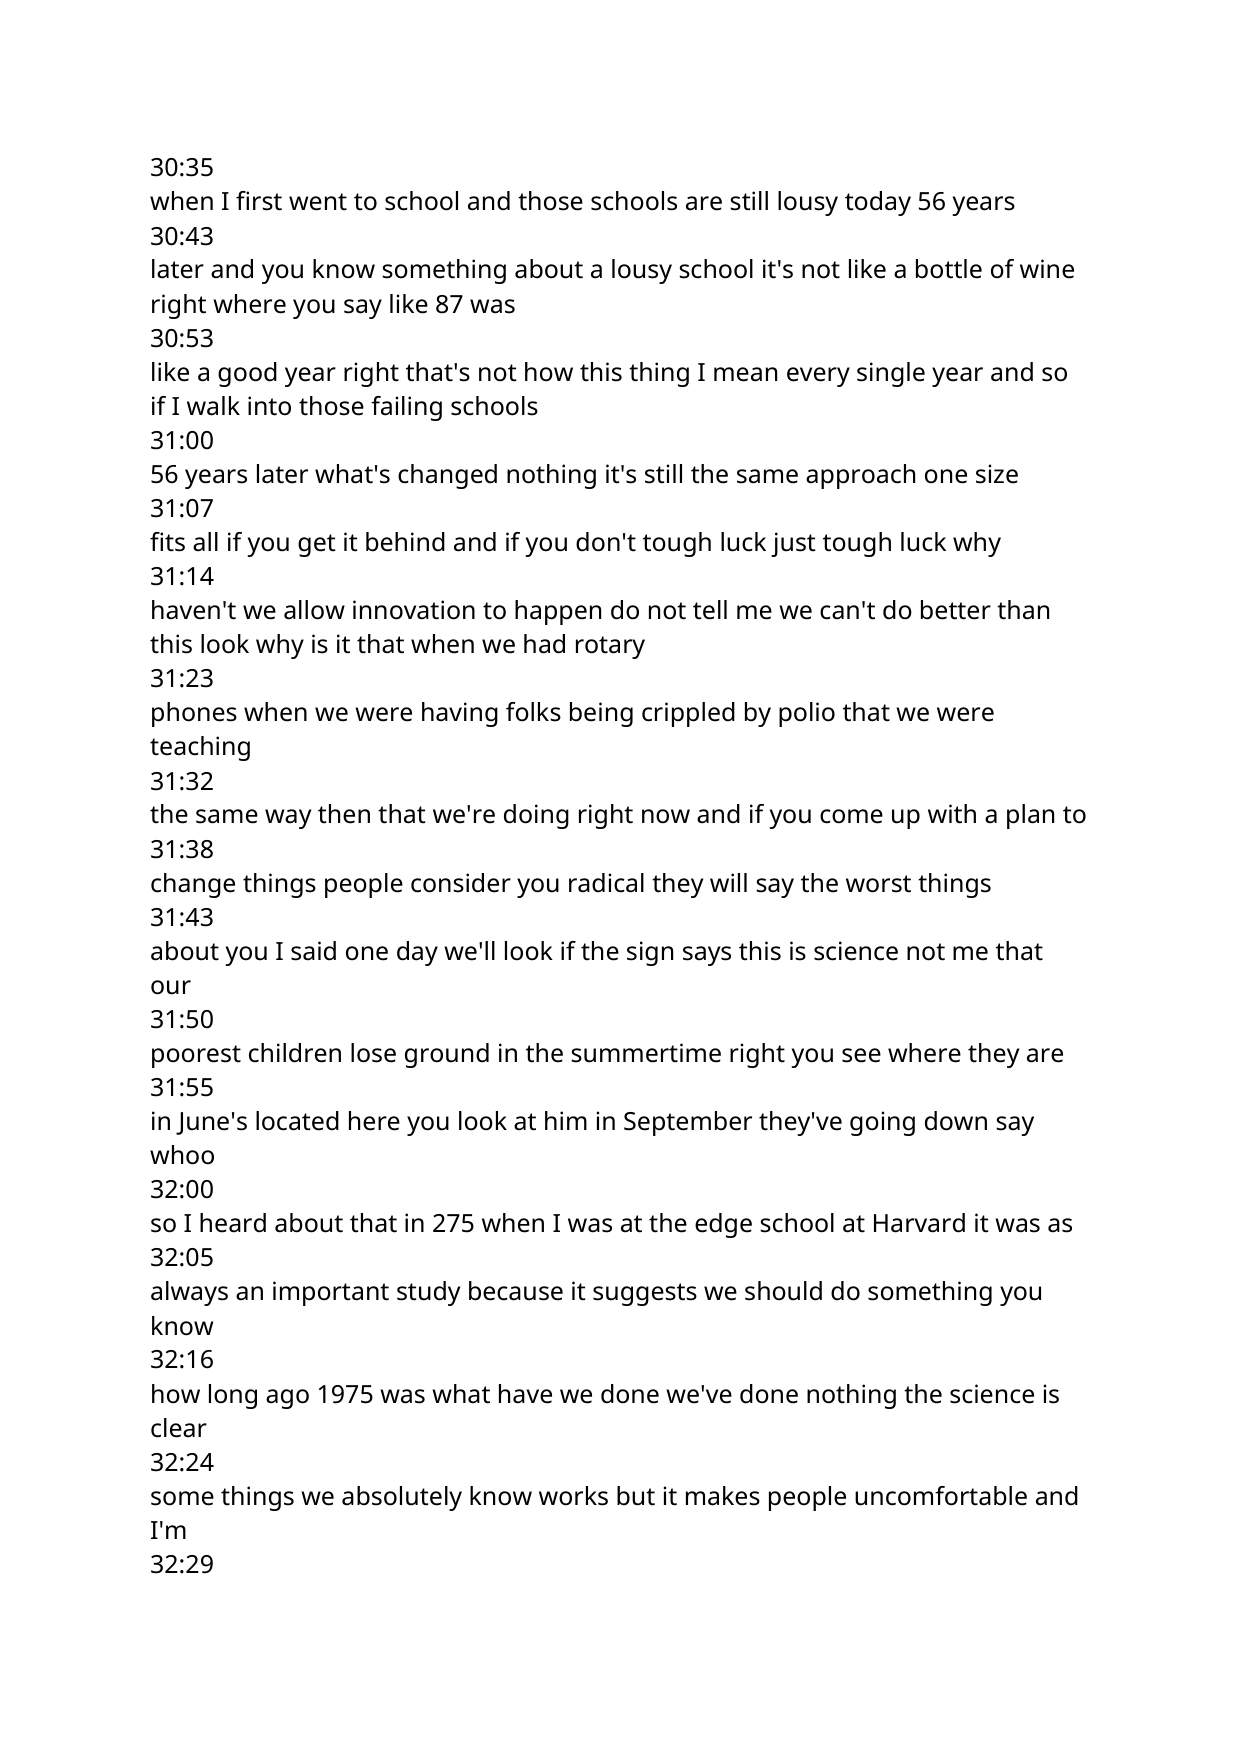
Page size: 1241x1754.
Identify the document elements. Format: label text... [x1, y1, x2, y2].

text 31:00 [150, 422, 1090, 457]
text 31:55 [150, 1070, 1090, 1104]
text haven't we allow innovation to happen do not tell me we can't do better than this look why is it that when we had rotary [150, 593, 1090, 661]
text 32:00 [150, 1172, 1090, 1206]
text 31:14 [150, 559, 1090, 593]
text later and you know something about a lousy school it's not like a bottle of wine right where you say like 87 was [150, 252, 1090, 320]
text 31:50 [150, 1002, 1090, 1036]
text in June's located here you look at him in September they've going down say whoo [150, 1104, 1090, 1172]
text when I first went to school and those schools are still lousy today 56 years [150, 184, 1090, 218]
text poorest children lose ground in the summertime right you see where they are [150, 1036, 1090, 1070]
text like a good year right that's not how this thing I mean every single year and so if I walk into those failing schools [150, 354, 1090, 422]
text 31:38 [150, 831, 1090, 865]
text 30:35 [150, 150, 1090, 184]
text 32:24 [150, 1444, 1090, 1478]
text always an important study because it suggests we should do something you know [150, 1274, 1090, 1342]
text 30:43 [150, 218, 1090, 252]
text 32:29 [150, 1547, 1090, 1581]
text about you I said one day we'll look if the sign says this is science not me that our [150, 933, 1090, 1002]
text fits all if you get it behind and if you don't tough luck just tough luck why [150, 525, 1090, 559]
text 32:16 [150, 1342, 1090, 1376]
text the same way then that we're doing right now and if you come up with a plan to [150, 797, 1090, 831]
text how long ago 1975 was what have we done we've done nothing the science is clear [150, 1376, 1090, 1444]
text 31:32 [150, 763, 1090, 797]
text 31:23 [150, 661, 1090, 695]
text 30:53 [150, 320, 1090, 354]
text 31:07 [150, 491, 1090, 525]
text 56 years later what's changed nothing it's still the same approach one size [150, 457, 1090, 491]
text 32:05 [150, 1240, 1090, 1274]
text change things people consider you radical they will say the worst things [150, 865, 1090, 899]
text phones when we were having folks being crippled by polio that we were teaching [150, 695, 1090, 763]
text 31:43 [150, 899, 1090, 933]
text so I heard about that in 275 when I was at the edge school at Harvard it was as [150, 1206, 1090, 1240]
text some things we absolutely know works but it makes people uncomfortable and I'm [150, 1478, 1090, 1547]
